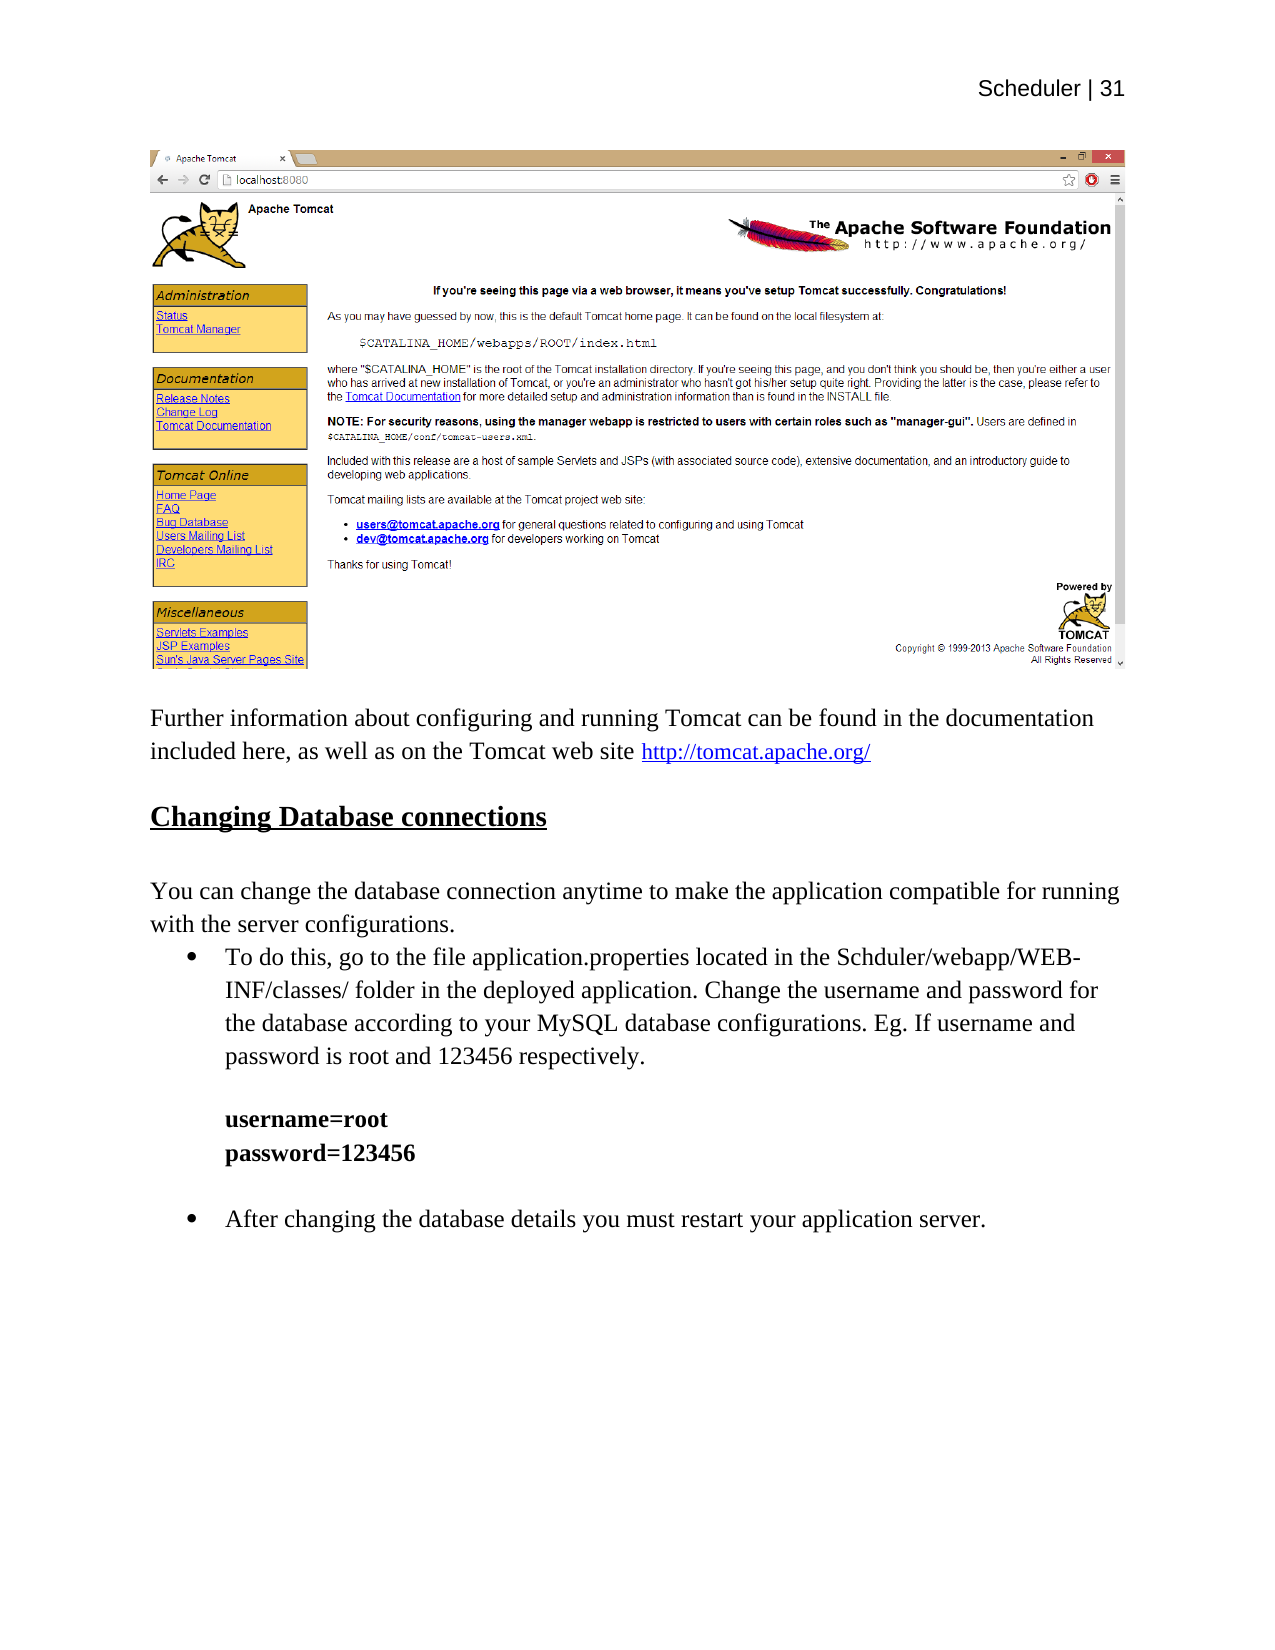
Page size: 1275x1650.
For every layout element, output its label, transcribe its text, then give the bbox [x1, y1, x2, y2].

text You can change the database connection anytime to make the application compatible for running with the server configurations. [150, 876, 1125, 938]
text Changing Database connections [150, 799, 1125, 833]
picture [150, 150, 1125, 669]
text Further information about configuring and running Tomcat can be found in the documentation included here, as well as on the Tomcat web site http://tomcat.apache.org/ [150, 703, 1125, 765]
list After changing the database details you must restart your application server. [187, 1204, 1125, 1232]
list To do this, go to the file application.properties located in the Schduler/webapp/WEB-INF/classes/ folder in the deployed application. Change the username and password for the database according to your MySQL database configurations. Eg. If username and password is root and 123456 respectively. [187, 942, 1125, 1070]
text username=root [225, 1104, 1125, 1133]
text password=123456 [150, 1138, 1125, 1166]
